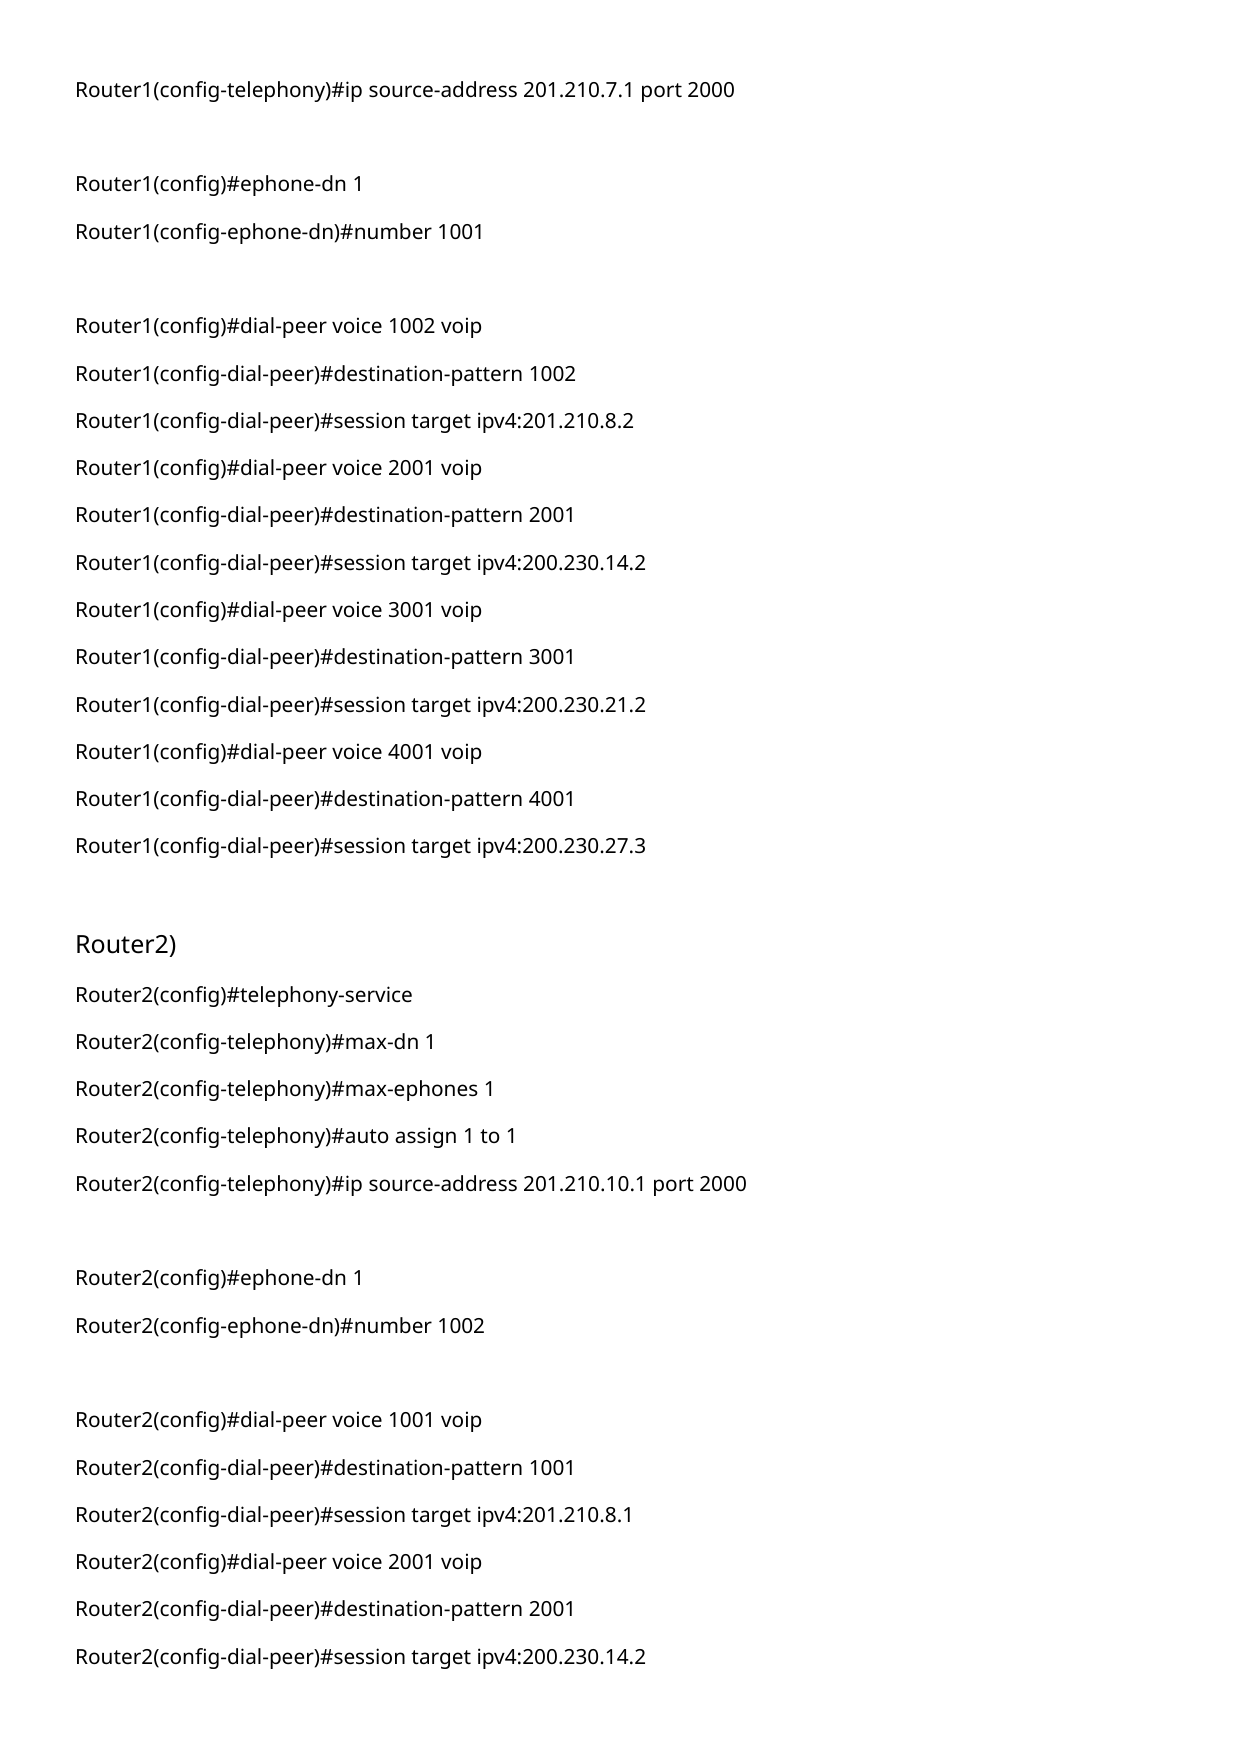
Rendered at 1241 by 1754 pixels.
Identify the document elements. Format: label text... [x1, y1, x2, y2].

text Router1(config)#dial-peer voice 2001 voip [75, 453, 1165, 482]
text Router2) [75, 926, 1165, 960]
text Router2(config-dial-peer)#session target ipv4:200.230.14.2 [75, 1642, 1165, 1670]
text Router2(config-telephony)#ip source-address 201.210.10.1 port 2000 [75, 1169, 1165, 1197]
text Router2(config)#telephony-service [75, 980, 1165, 1008]
text Router1(config-dial-peer)#destination-pattern 1002 [75, 359, 1165, 387]
text Router2(config-dial-peer)#destination-pattern 2001 [75, 1594, 1165, 1623]
text Router2(config-telephony)#max-dn 1 [75, 1027, 1165, 1055]
text Router1(config-dial-peer)#session target ipv4:200.230.21.2 [75, 690, 1165, 718]
text Router2(config)#ephone-dn 1 [75, 1263, 1165, 1292]
text Router2(config-ephone-dn)#number 1002 [75, 1311, 1165, 1339]
text Router2(config-telephony)#max-ephones 1 [75, 1074, 1165, 1103]
text Router1(config-dial-peer)#destination-pattern 4001 [75, 784, 1165, 813]
text Router1(config)#dial-peer voice 4001 voip [75, 737, 1165, 766]
text Router1(config-dial-peer)#destination-pattern 3001 [75, 642, 1165, 671]
text Router2(config)#dial-peer voice 2001 voip [75, 1547, 1165, 1576]
text Router1(config-dial-peer)#session target ipv4:200.230.14.2 [75, 548, 1165, 576]
text Router1(config)#dial-peer voice 1002 voip [75, 311, 1165, 340]
text Router1(config-dial-peer)#destination-pattern 2001 [75, 501, 1165, 529]
text Router1(config)#ephone-dn 1 [75, 169, 1165, 198]
text Router1(config-dial-peer)#session target ipv4:200.230.27.3 [75, 832, 1165, 860]
text Router2(config-dial-peer)#session target ipv4:201.210.8.1 [75, 1500, 1165, 1528]
text Router2(config-dial-peer)#destination-pattern 1001 [75, 1453, 1165, 1481]
text Router1(config-telephony)#ip source-address 201.210.7.1 port 2000 [75, 75, 1165, 103]
text Router1(config)#dial-peer voice 3001 voip [75, 595, 1165, 624]
text Router2(config)#dial-peer voice 1001 voip [75, 1405, 1165, 1434]
text Router1(config-dial-peer)#session target ipv4:201.210.8.2 [75, 406, 1165, 434]
text Router1(config-ephone-dn)#number 1001 [75, 217, 1165, 245]
text Router2(config-telephony)#auto assign 1 to 1 [75, 1122, 1165, 1150]
